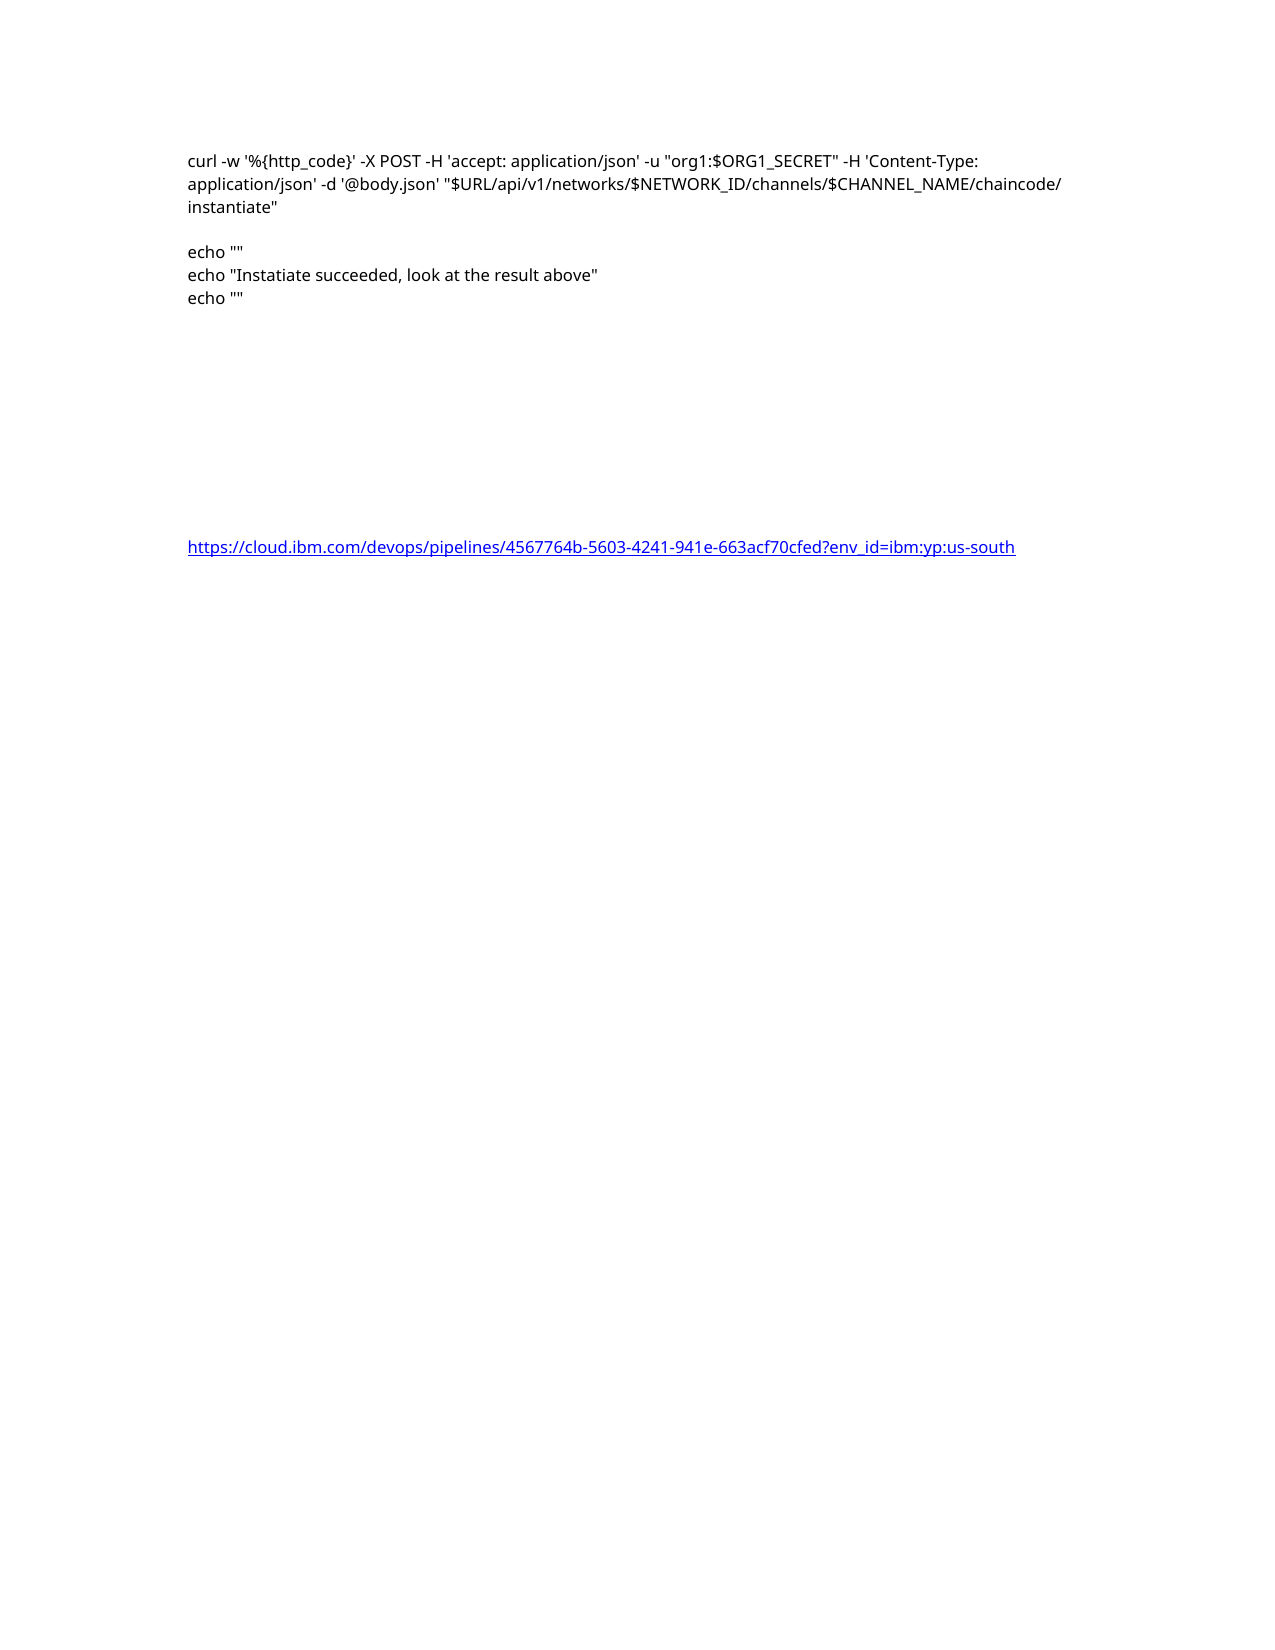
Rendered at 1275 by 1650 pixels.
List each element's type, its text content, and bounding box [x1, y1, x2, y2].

text echo "" [187, 286, 1087, 309]
text echo "Instatiate succeeded, look at the result above" [187, 263, 1087, 286]
text echo "" [187, 241, 1087, 263]
text https://cloud.ibm.com/devops/pipelines/4567764b-5603-4241-941e-663acf70cfed?env_id=ibm:yp:us-south [187, 536, 1087, 559]
text curl -w '%{http_code}' -X POST -H 'accept: application/json' -u "org1:$ORG1_SECRET" -H 'Content-Type: application/json' -d '@body.json' "$URL/api/v1/networks/$NETWORK_ID/channels/$CHANNEL_NAME/chaincode/instantiate" [187, 150, 1087, 218]
